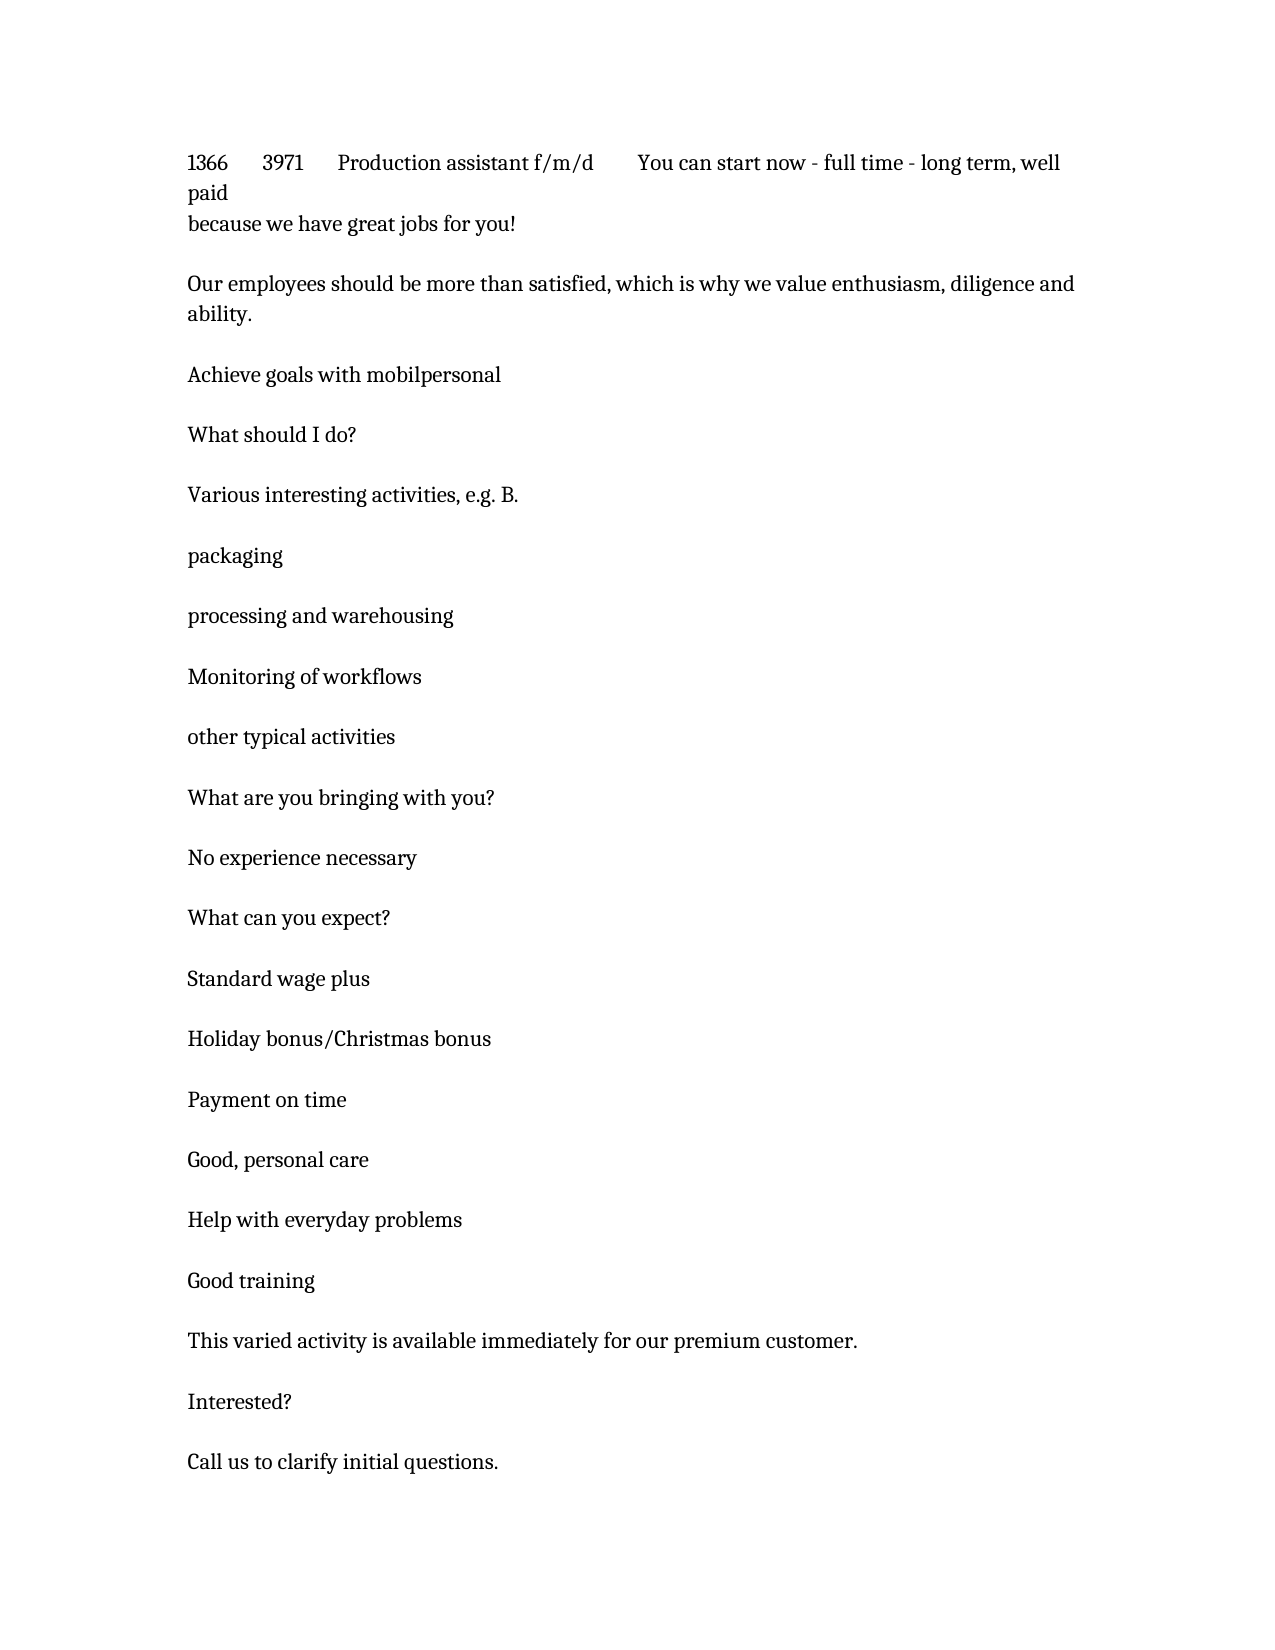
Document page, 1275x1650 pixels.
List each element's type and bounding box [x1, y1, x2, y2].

text [187, 150, 1087, 1475]
